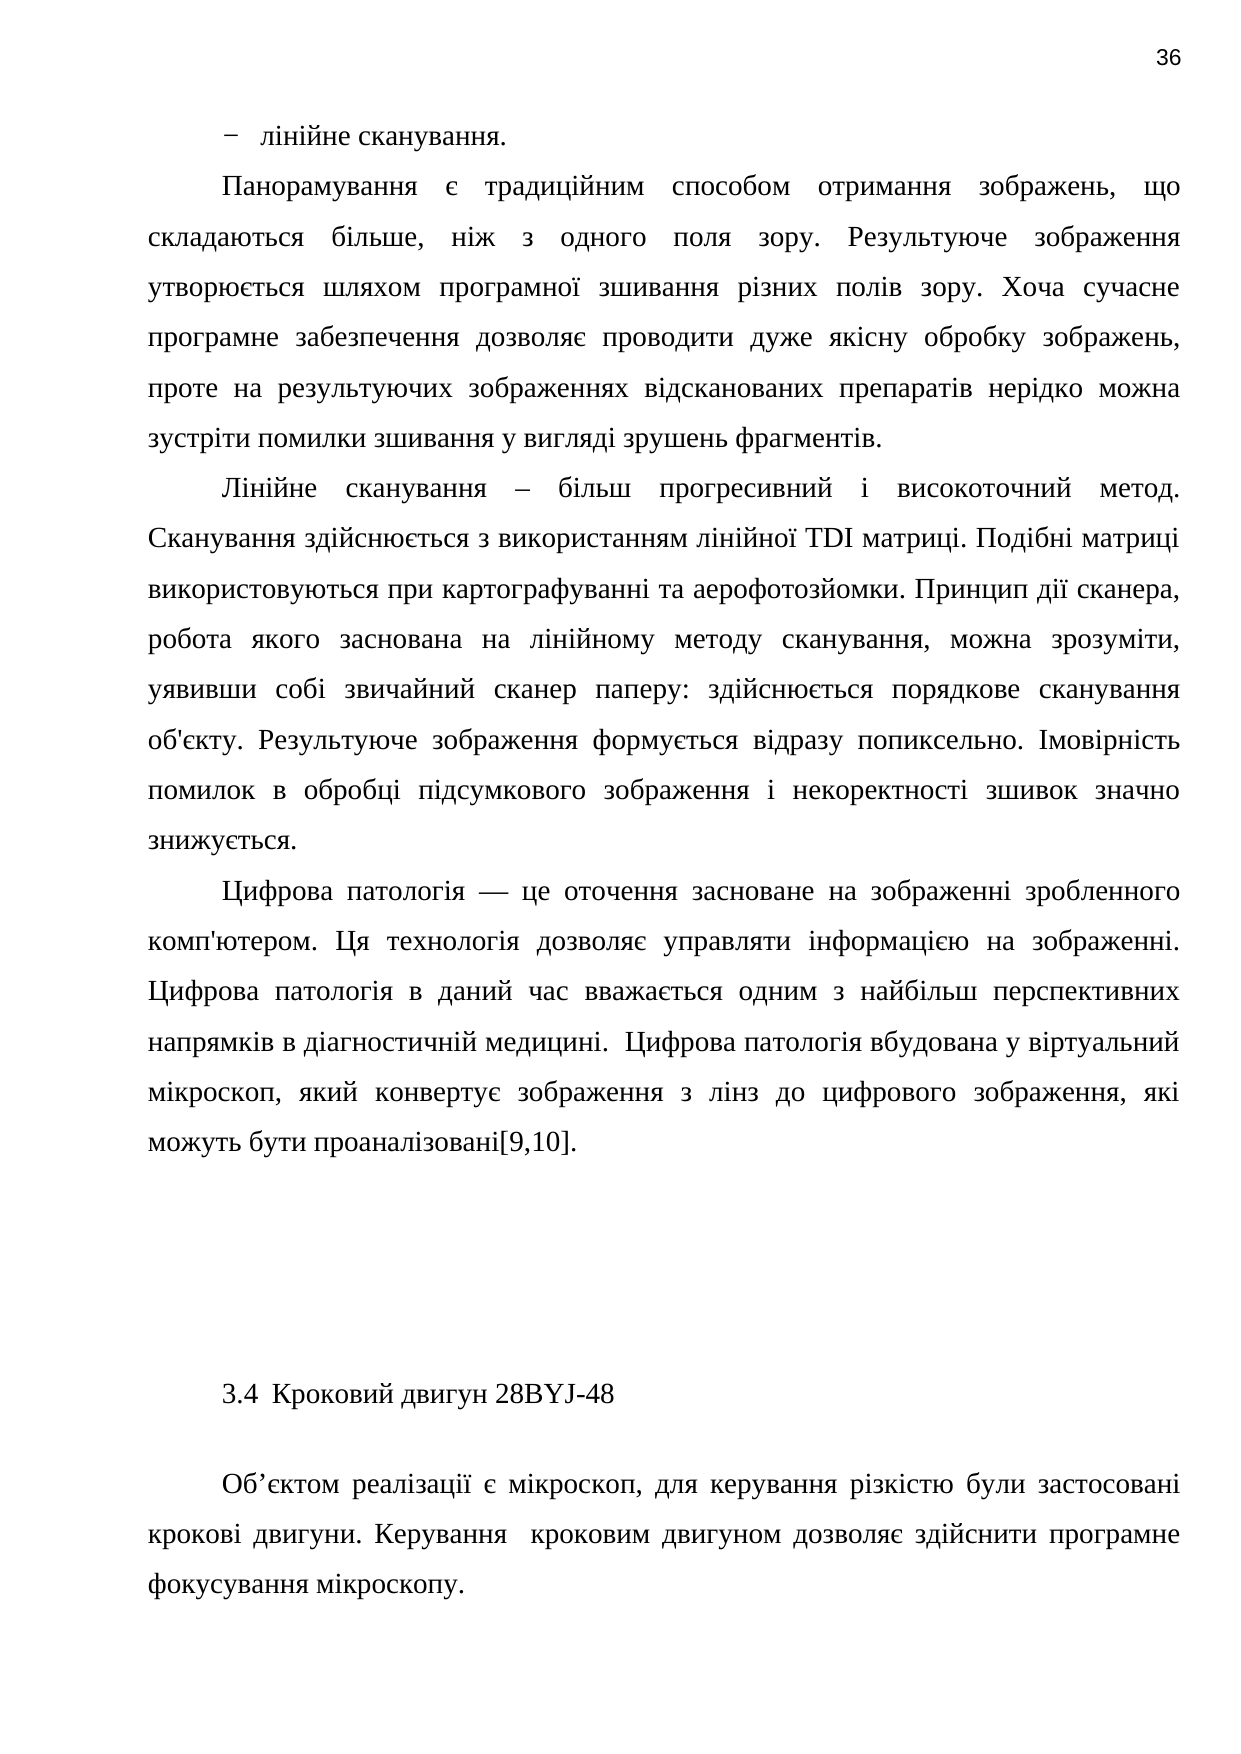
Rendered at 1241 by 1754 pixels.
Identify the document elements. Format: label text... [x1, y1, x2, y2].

text 3.4 Кроковий двигун 28BYJ-48 [148, 1376, 1181, 1409]
text Об’єктом реалізації є мікроскоп, для керування різкістю були застосовані крокові двигуни. Керування кроковим двигуном дозволяє здійснити програмне фокусування мікроскопу. [148, 1466, 1181, 1600]
text Цифрова патологія — це оточення засноване на зображенні зробленного комп'ютером. Ця технологія дозволяє управляти інформацією на зображенні. Цифрова патологія в даний час вважається одним з найбільш перспективних напрямків в діагностичній медицині. Цифрова патологія вбудована у віртуальний мікроскоп, який конвертує зображення з лінз до цифрового зображення, які можуть бути проаналізовані[9,10]. [148, 873, 1181, 1158]
text Лінійне сканування – більш прогресивний і високоточний метод. Сканування здійснюється з використанням лінійної TDI матриці. Подібні матриці використовуються при картографуванні та аерофотозйомки. Принцип дії сканера, робота якого заснована на лінійному методу сканування, можна зрозуміти, уявивши собі звичайний сканер паперу: здійснюється порядкове сканування об'єкту. Результуюче зображення формується відразу попиксельно. Імовірність помилок в обробці підсумкового зображення і некоректності зшивок значно знижується. [148, 470, 1181, 856]
text Панорамування є традиційним способом отримання зображень, що складаються більше, ніж з одного поля зору. Результуюче зображення утворюється шляхом програмної зшивання різних полів зору. Хоча сучасне програмне забезпечення дозволяє проводити дуже якісну обробку зображень, проте на результуючих зображеннях відсканованих препаратів нерідко можна зустріти помилки зшивання у вигляді зрушень фрагментів. [148, 168, 1181, 453]
list лінійне сканування. [223, 118, 1181, 152]
